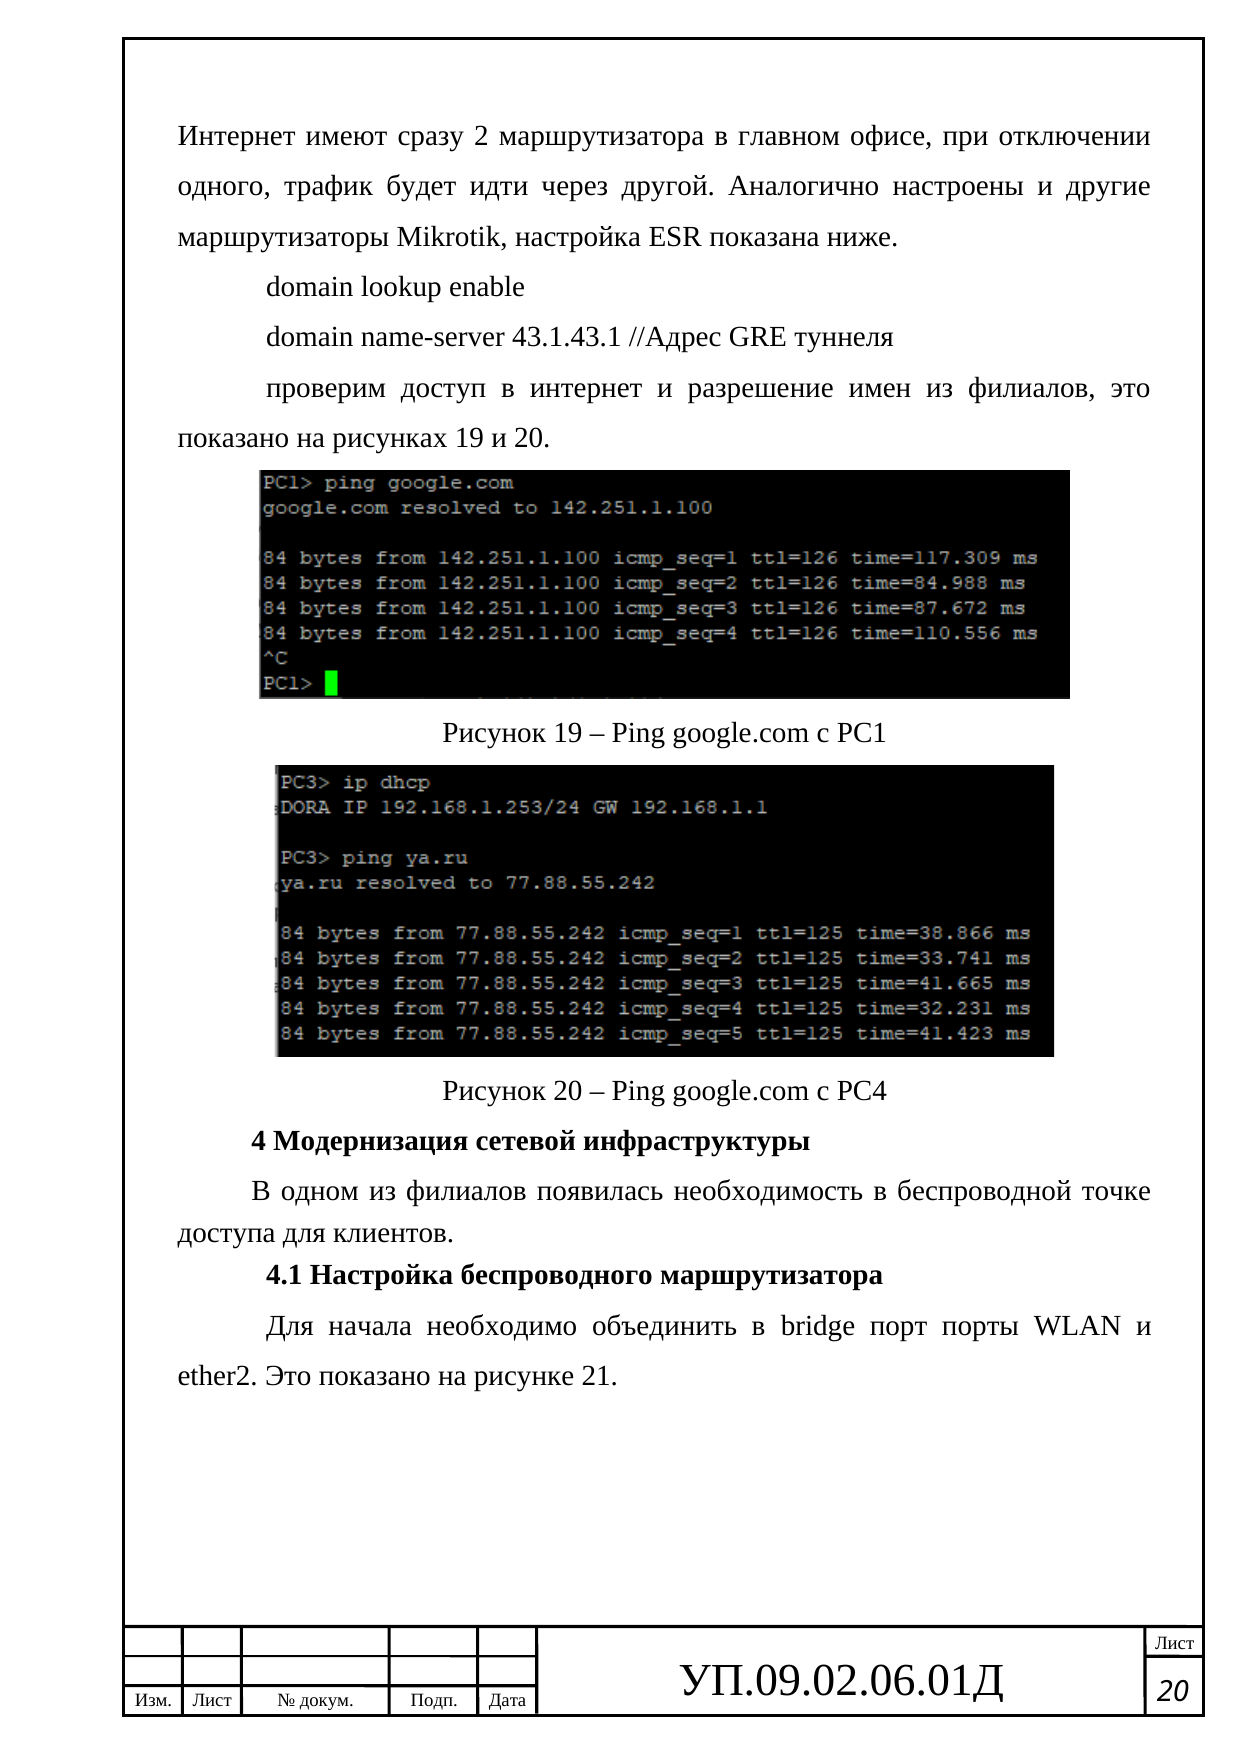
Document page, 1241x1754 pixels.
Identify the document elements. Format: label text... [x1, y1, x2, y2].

text Рисунок 20 – Ping google.com c PC4 [177, 1073, 1152, 1106]
text domain lookup enable [177, 269, 1152, 303]
text Для начала необходимо объединить в bridge порт порты WLAN и ether2. Это показано на рисунке 21. [177, 1308, 1152, 1391]
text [177, 118, 1152, 252]
text Рисунок 19 – Ping google.com с PC1 [177, 715, 1152, 749]
text проверим доступ в интернет и разрешение имен из филиалов, это показано на рисунках 19 и 20. [177, 370, 1152, 453]
picture [258, 470, 1070, 699]
subtitle 4.1 Настройка беспроводного маршрутизатора [177, 1257, 1152, 1291]
picture [274, 765, 1055, 1057]
text В одном из филиалов появилась необходимость в беспроводной точке доступа для клиентов. [177, 1173, 1152, 1249]
subtitle 4 Модернизация сетевой инфраструктуры [177, 1123, 1152, 1157]
text domain name-server 43.1.43.1 //Адрес GRE туннеля [177, 319, 1152, 353]
